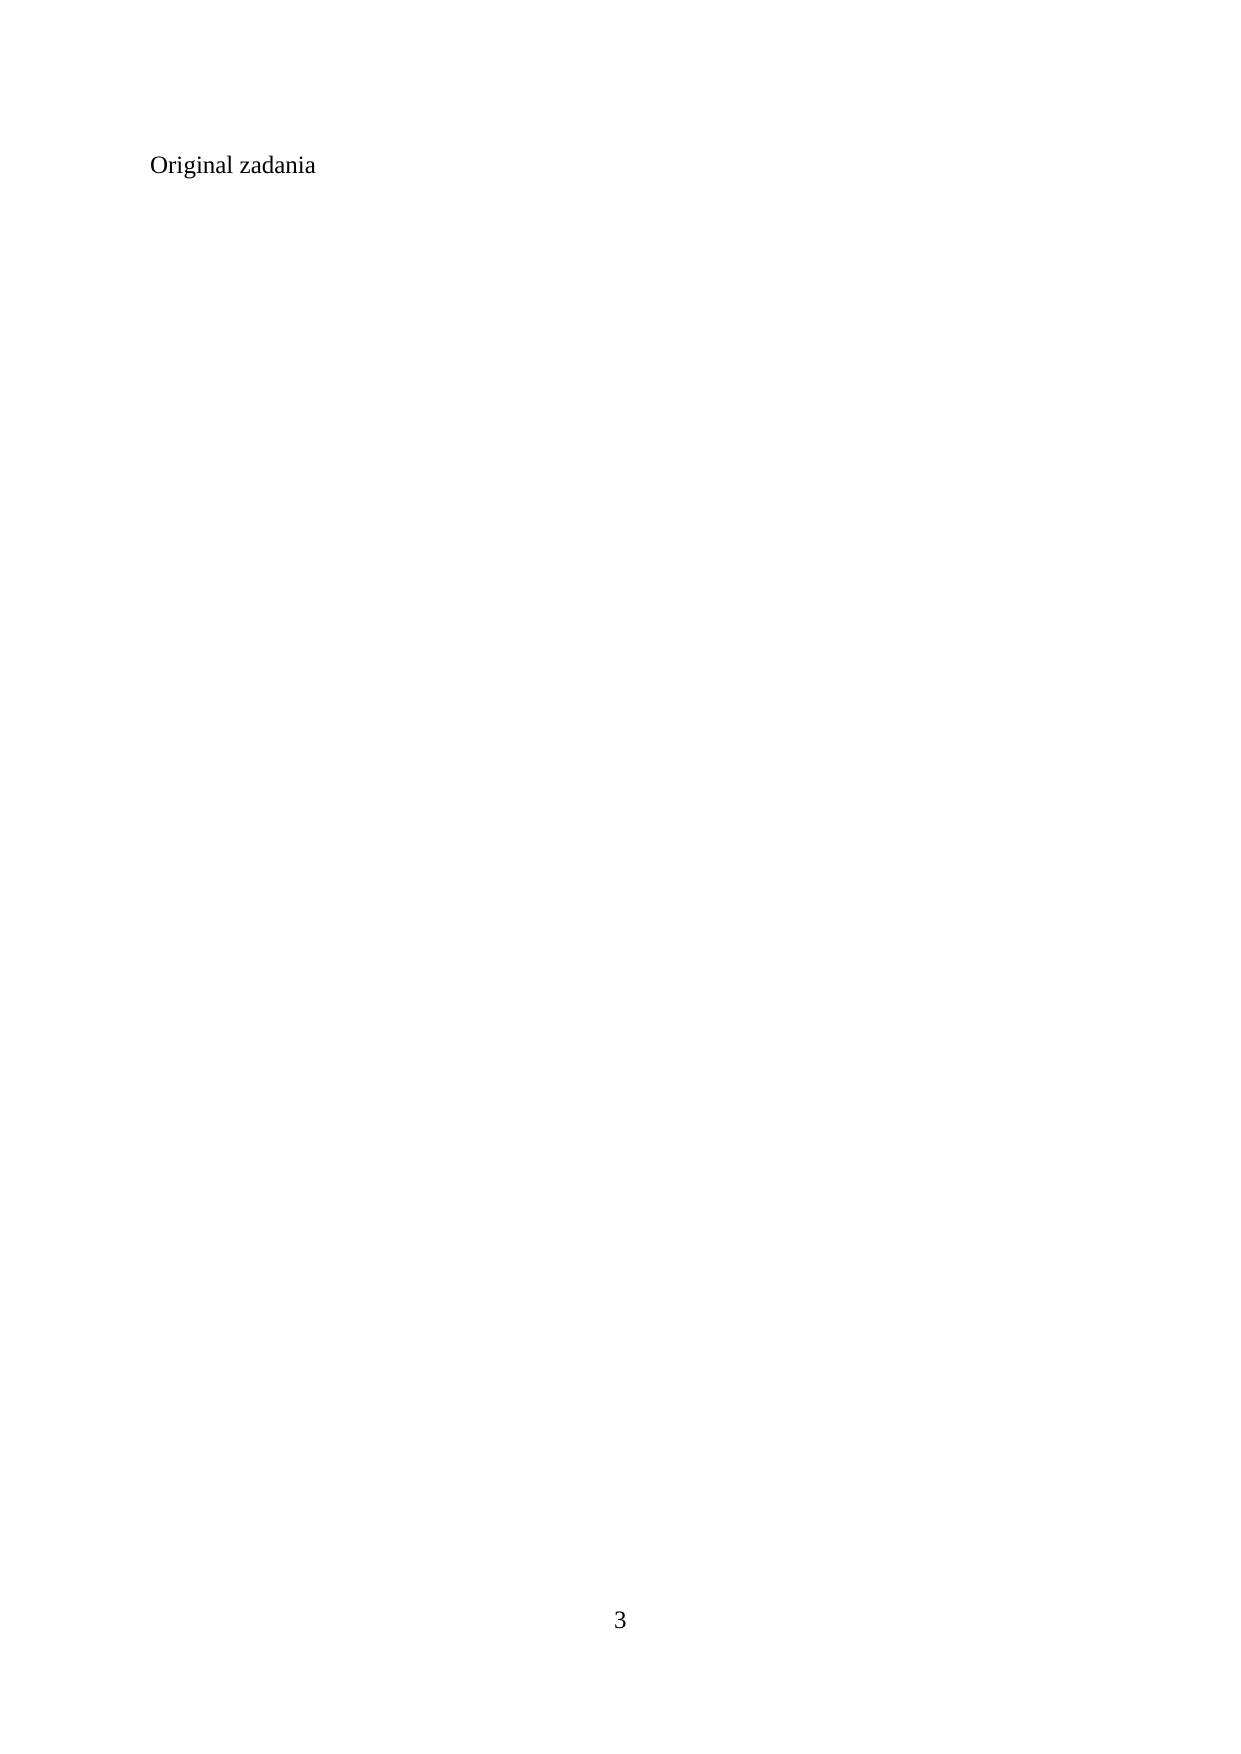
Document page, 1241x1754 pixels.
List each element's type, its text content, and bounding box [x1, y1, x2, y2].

text Original zadania [150, 150, 1090, 179]
